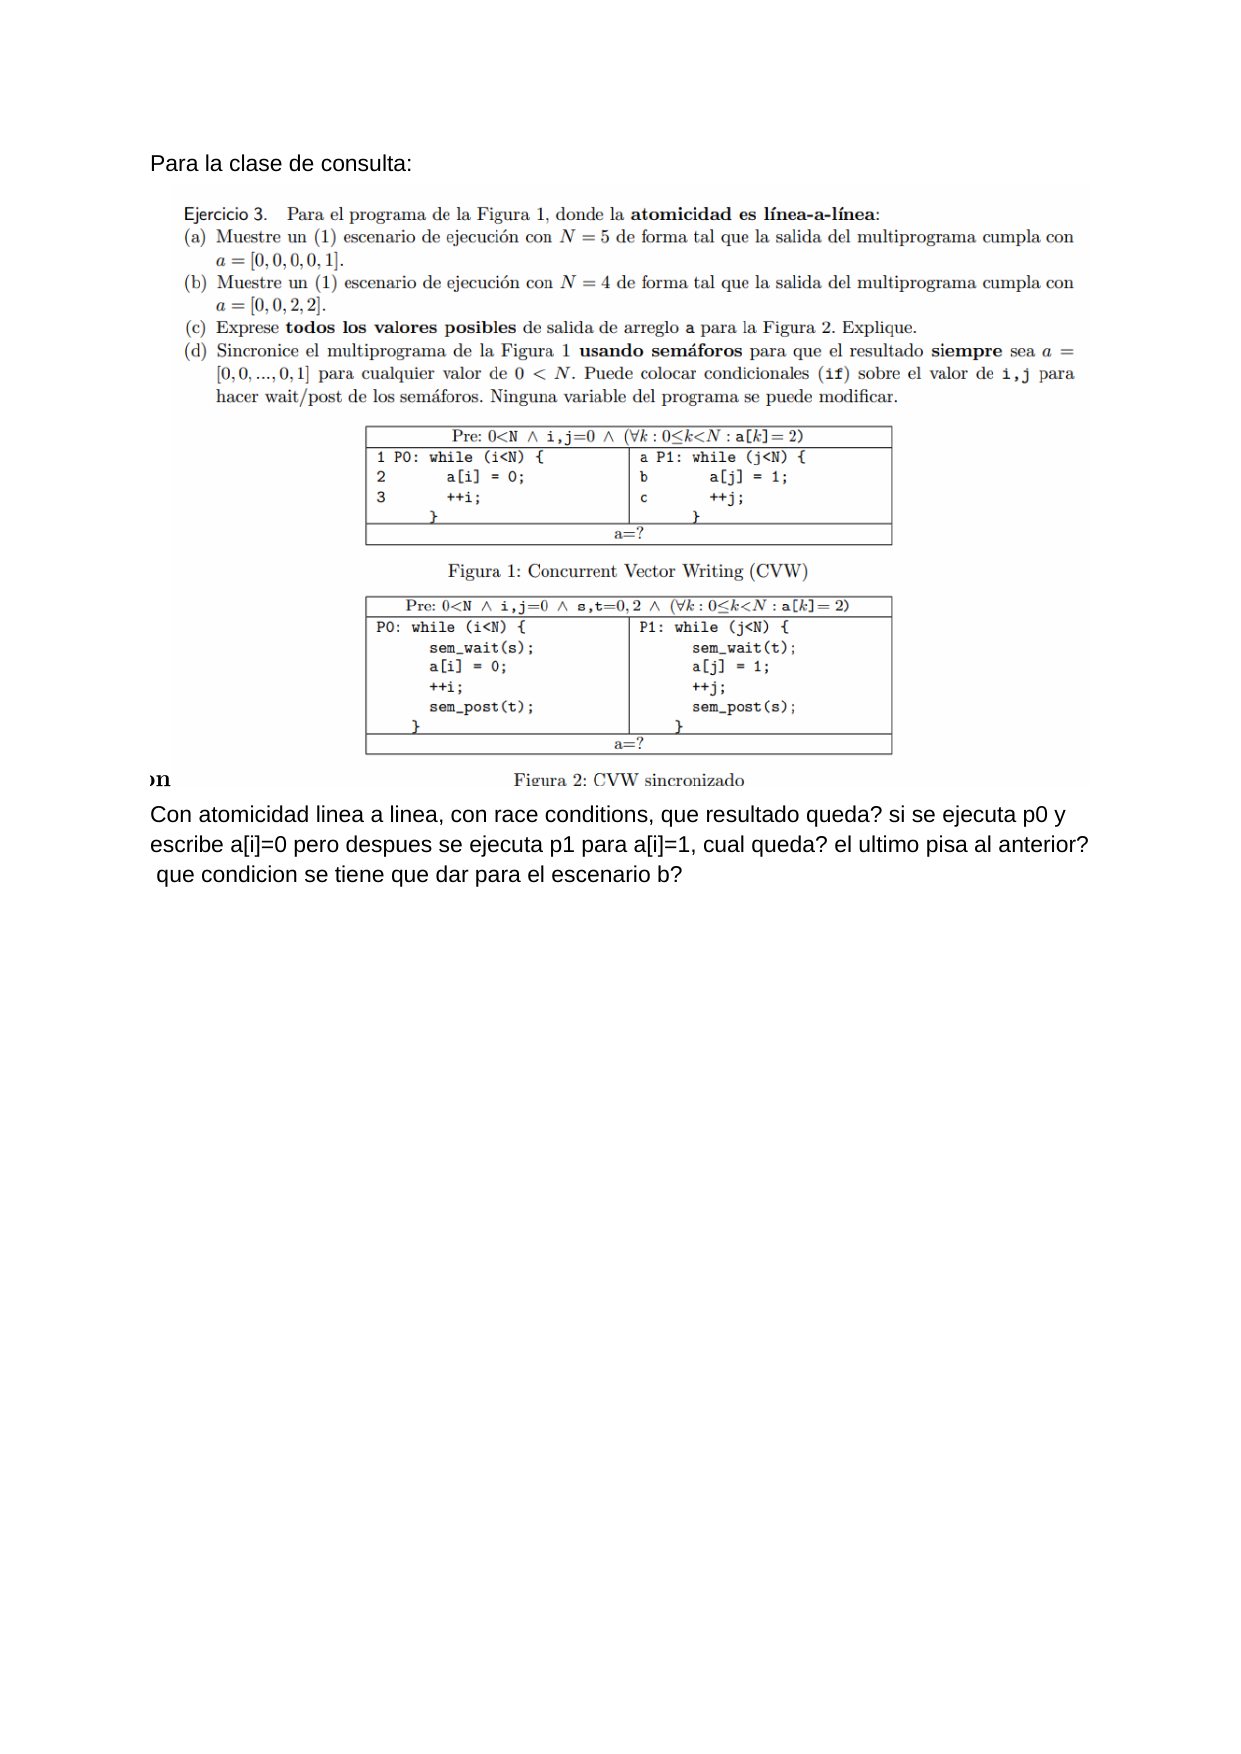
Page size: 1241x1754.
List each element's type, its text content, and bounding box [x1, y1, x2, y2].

text Con atomicidad linea a linea, con race conditions, que resultado queda? si se ejecuta p0 y escribe a[i]=0 pero despues se ejecuta p1 para a[i]=1, cual queda? el ultimo pisa al anterior? [150, 801, 1090, 857]
text Para la clase de consulta: [150, 150, 1090, 176]
picture [150, 180, 1091, 797]
text que condicion se tiene que dar para el escenario b? [150, 861, 1090, 887]
